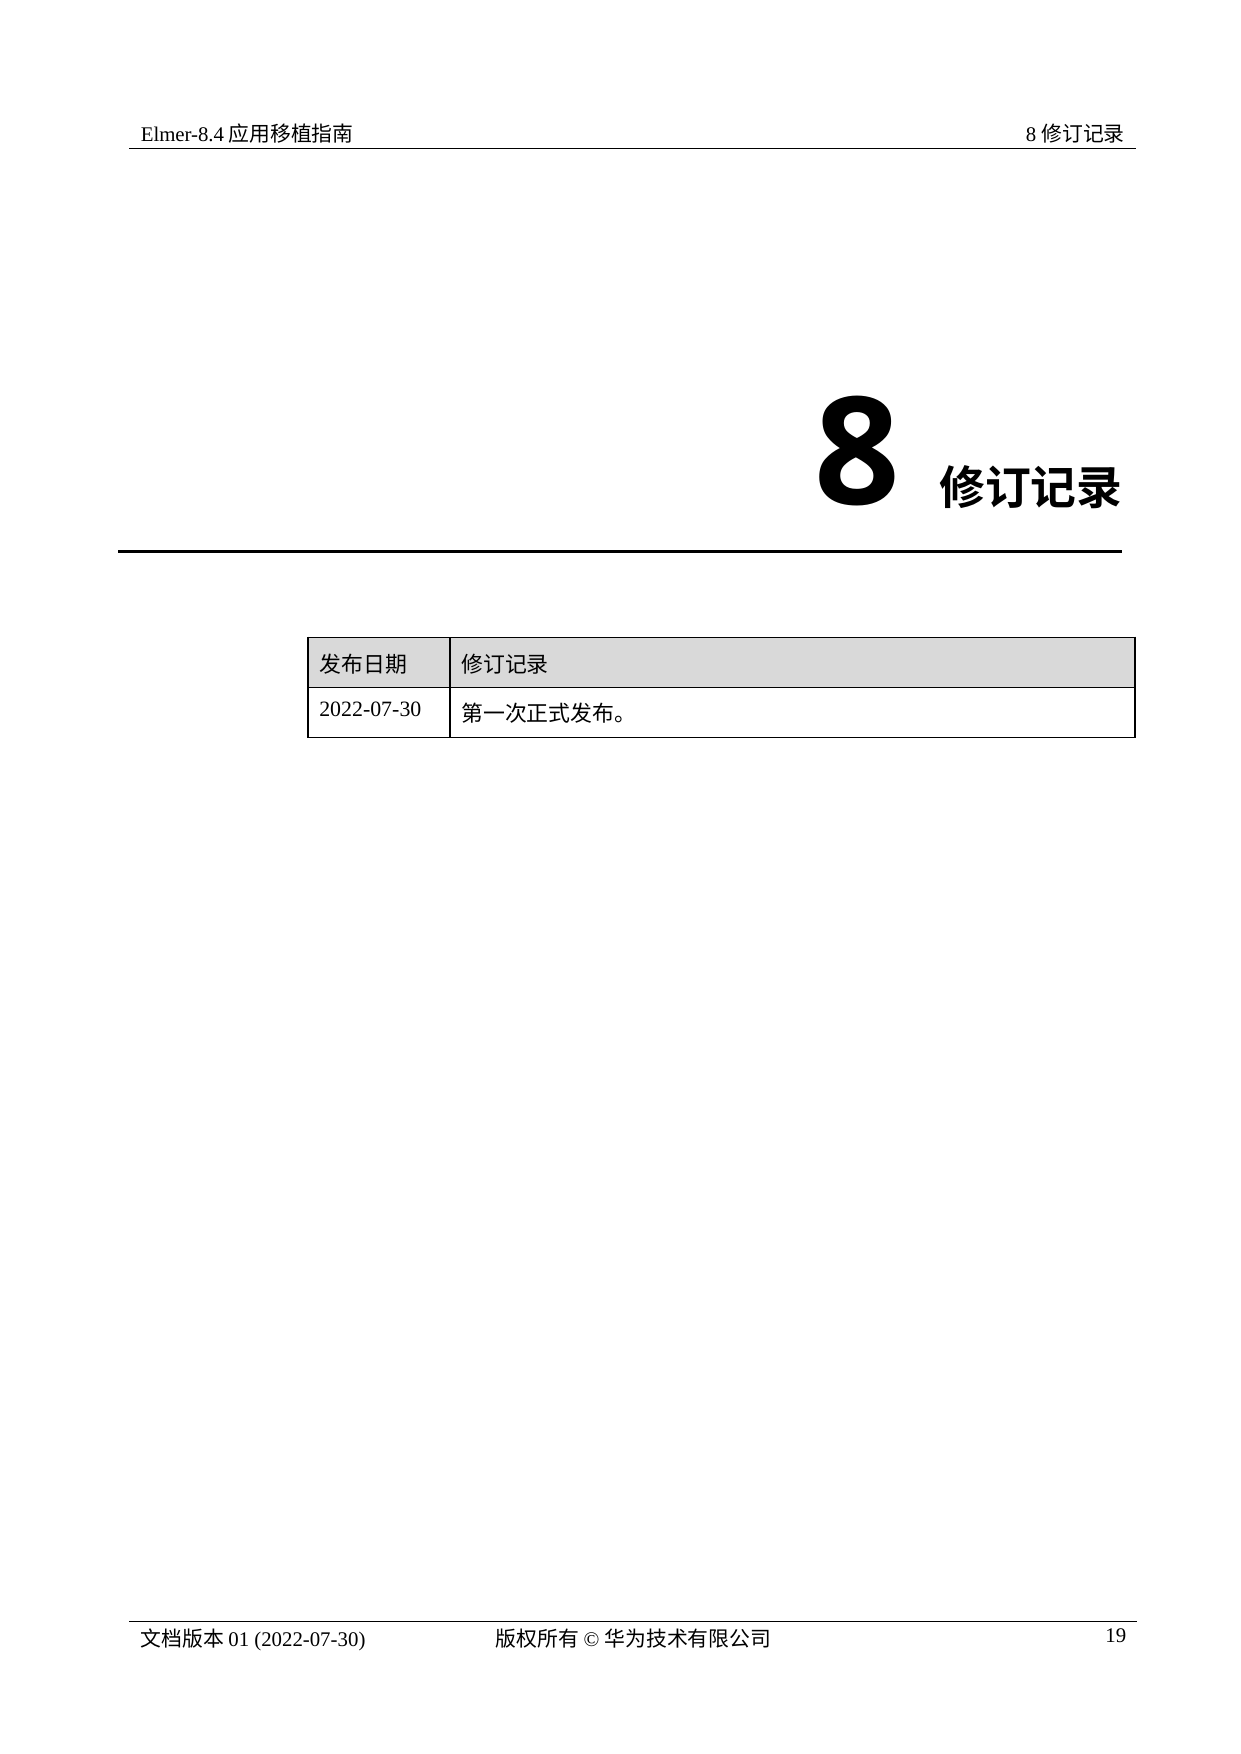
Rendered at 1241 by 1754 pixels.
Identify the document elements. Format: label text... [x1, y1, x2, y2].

table_cell 第一次正式发布。 [451, 688, 1134, 736]
table_header 修订记录 [451, 638, 1134, 687]
subtitle 修订记录 [118, 344, 1122, 550]
table_cell 2022-07-30 [309, 688, 449, 736]
table_header 发布日期 [309, 638, 449, 687]
